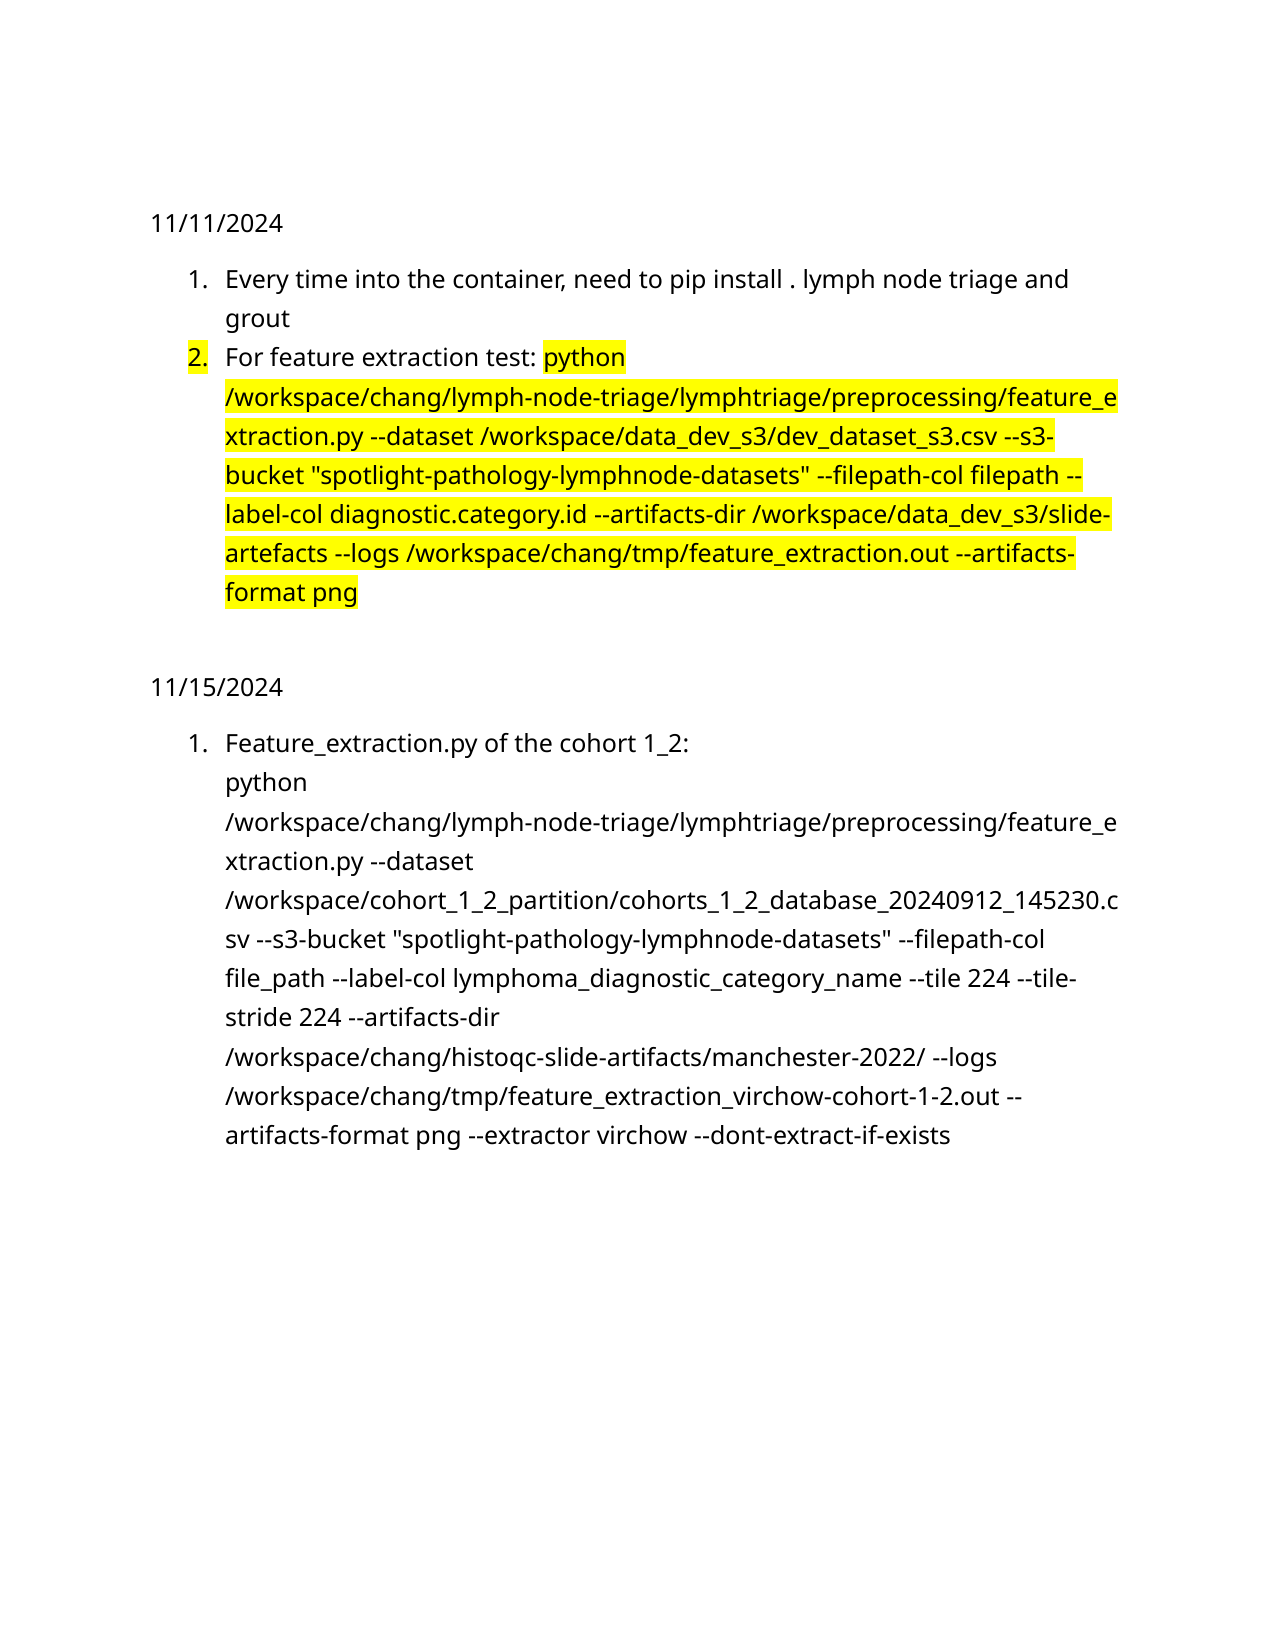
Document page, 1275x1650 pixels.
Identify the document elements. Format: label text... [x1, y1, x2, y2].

text 11/11/2024 [150, 206, 1125, 240]
list For feature extraction test: python /workspace/chang/lymph-node-triage/lymphtriage/preprocessing/feature_extraction.py --dataset /workspace/data_dev_s3/dev_dataset_s3.csv --s3-bucket "spotlight-pathology-lymphnode-datasets" --filepath-col filepath --label-col diagnostic.category.id --artifacts-dir /workspace/data_dev_s3/slide-artefacts --logs /workspace/chang/tmp/feature_extraction.out --artifacts-format png [187, 340, 1125, 609]
list Feature_extraction.py of the cohort 1_2: [187, 726, 1125, 760]
list Every time into the container, need to pip install . lymph node triage and grout [187, 262, 1125, 335]
list python /workspace/chang/lymph-node-triage/lymphtriage/preprocessing/feature_extraction.py --dataset /workspace/cohort_1_2_partition/cohorts_1_2_database_20240912_145230.csv --s3-bucket "spotlight-pathology-lymphnode-datasets" --filepath-col file_path --label-col lymphoma_diagnostic_category_name --tile 224 --tile-stride 224 --artifacts-dir /workspace/chang/histoqc-slide-artifacts/manchester-2022/ --logs /workspace/chang/tmp/feature_extraction_virchow-cohort-1-2.out --artifacts-format png --extractor virchow --dont-extract-if-exists [225, 765, 1125, 1152]
text 11/15/2024 [150, 670, 1125, 704]
